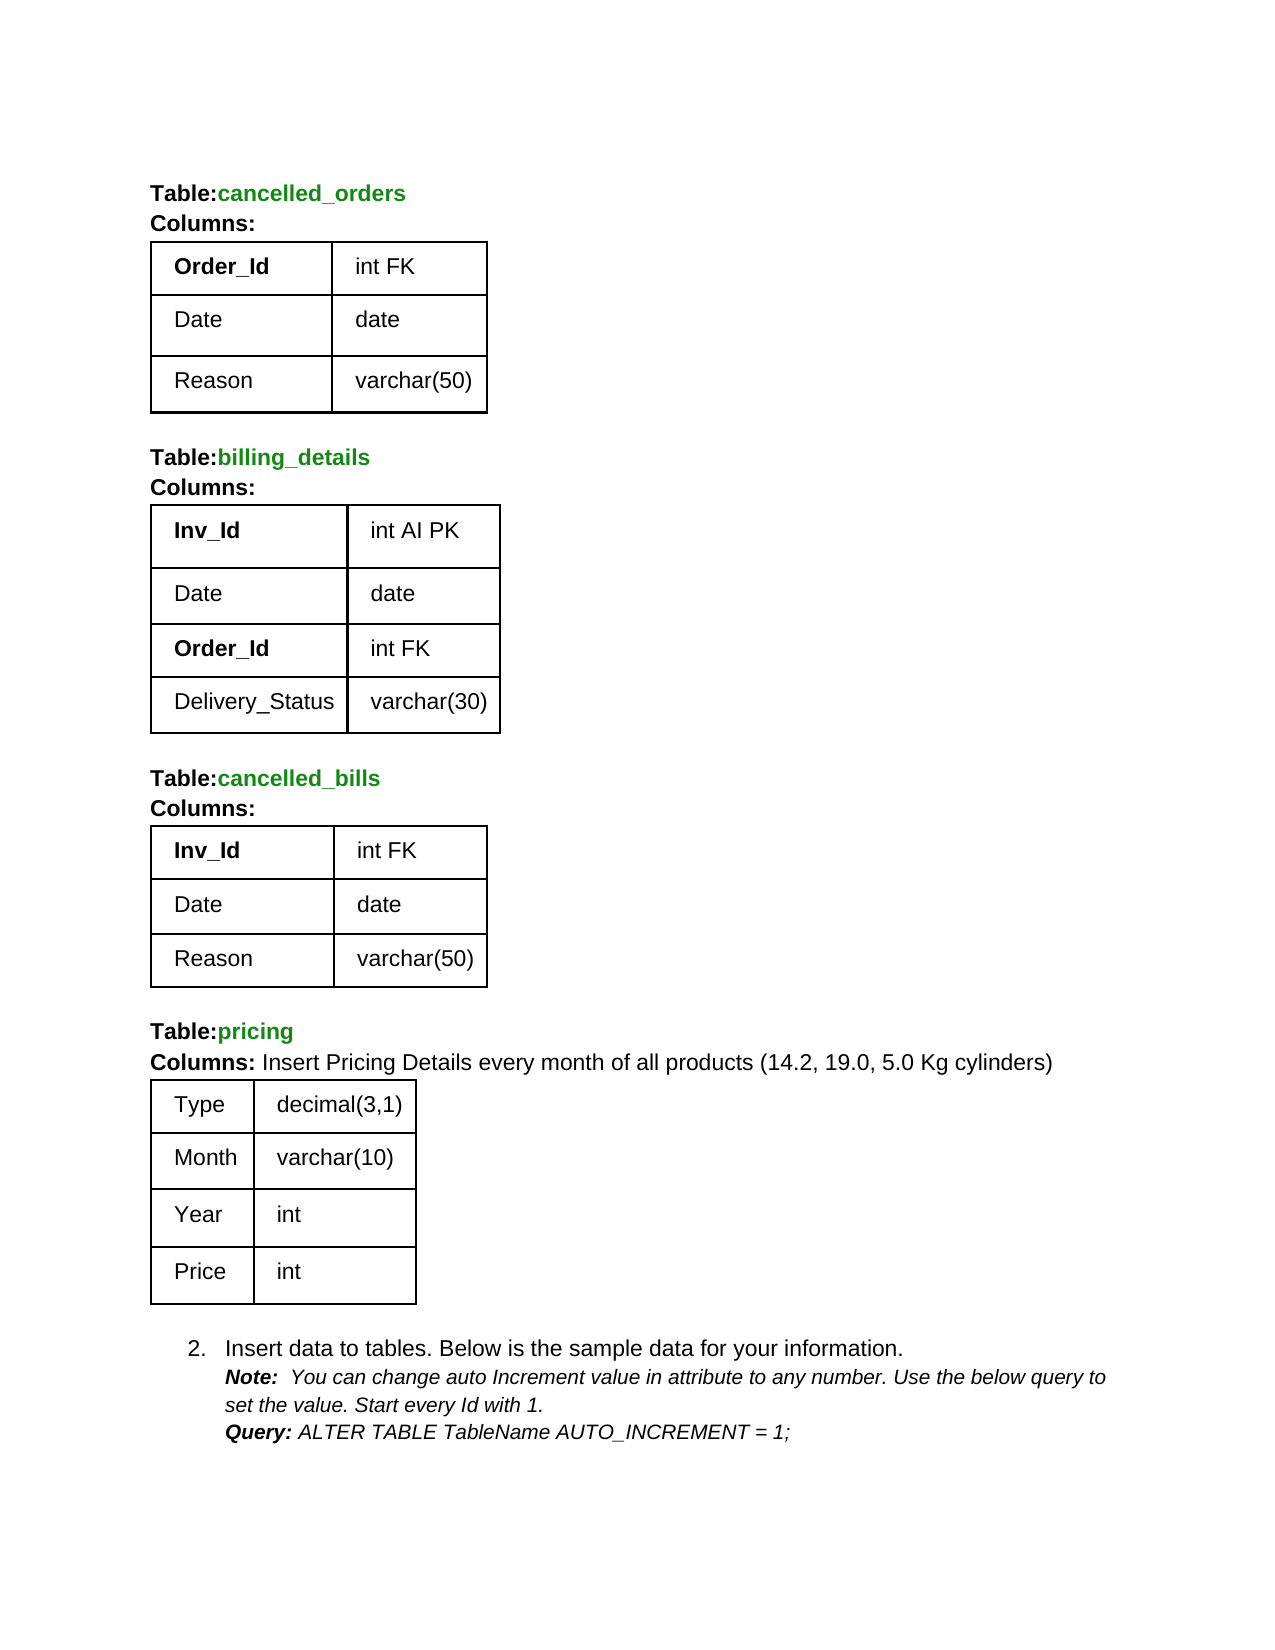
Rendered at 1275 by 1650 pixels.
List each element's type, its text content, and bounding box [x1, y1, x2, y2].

text Columns: [150, 210, 1125, 237]
table_cell Date [152, 569, 346, 622]
table_header int FK [333, 243, 486, 294]
table_cell Date [152, 880, 333, 933]
table_cell int [255, 1190, 415, 1246]
table_cell Price [152, 1248, 253, 1303]
table_cell Delivery_Status [152, 678, 346, 732]
text Columns: Insert Pricing Details every month of all products (14.2, 19.0, 5.0 Kg cylinders) [150, 1048, 1125, 1075]
text Table:cancelled_orders [150, 180, 1125, 207]
table_cell date [333, 296, 486, 355]
table_cell date [335, 880, 486, 933]
table_header Inv_Id [152, 827, 333, 878]
table_cell varchar(10) [255, 1134, 415, 1188]
text Columns: [150, 795, 1125, 821]
text Table:cancelled_bills [150, 764, 1125, 791]
table_header Inv_Id [152, 506, 346, 567]
text Query: ALTER TABLE TableName AUTO_INCREMENT = 1; [225, 1420, 1125, 1444]
table_header Type [152, 1081, 253, 1132]
table_cell varchar(50) [333, 357, 486, 411]
table_header Order_Id [152, 243, 331, 294]
text Note: You can change auto Increment value in attribute to any number. Use the below query to set the value. Start every Id with 1. [225, 1365, 1125, 1417]
text Table:billing_details [150, 444, 1125, 470]
table_header int AI PK [349, 506, 499, 567]
table_cell Order_Id [152, 625, 346, 676]
text Table:pricing [150, 1018, 1125, 1044]
table_cell Date [152, 296, 331, 355]
table_header int FK [335, 827, 486, 878]
table_cell Month [152, 1134, 253, 1188]
table_cell date [349, 569, 499, 622]
table_cell int FK [349, 625, 499, 676]
table_cell Reason [152, 935, 333, 986]
table_cell varchar(50) [335, 935, 486, 986]
table_cell varchar(30) [349, 678, 499, 732]
text Columns: [150, 474, 1125, 500]
list Insert data to tables. Below is the sample data for your information. [187, 1335, 1125, 1361]
table_cell Reason [152, 357, 331, 411]
table_cell Year [152, 1190, 253, 1246]
table_cell int [255, 1248, 415, 1303]
table_header decimal(3,1) [255, 1081, 415, 1132]
